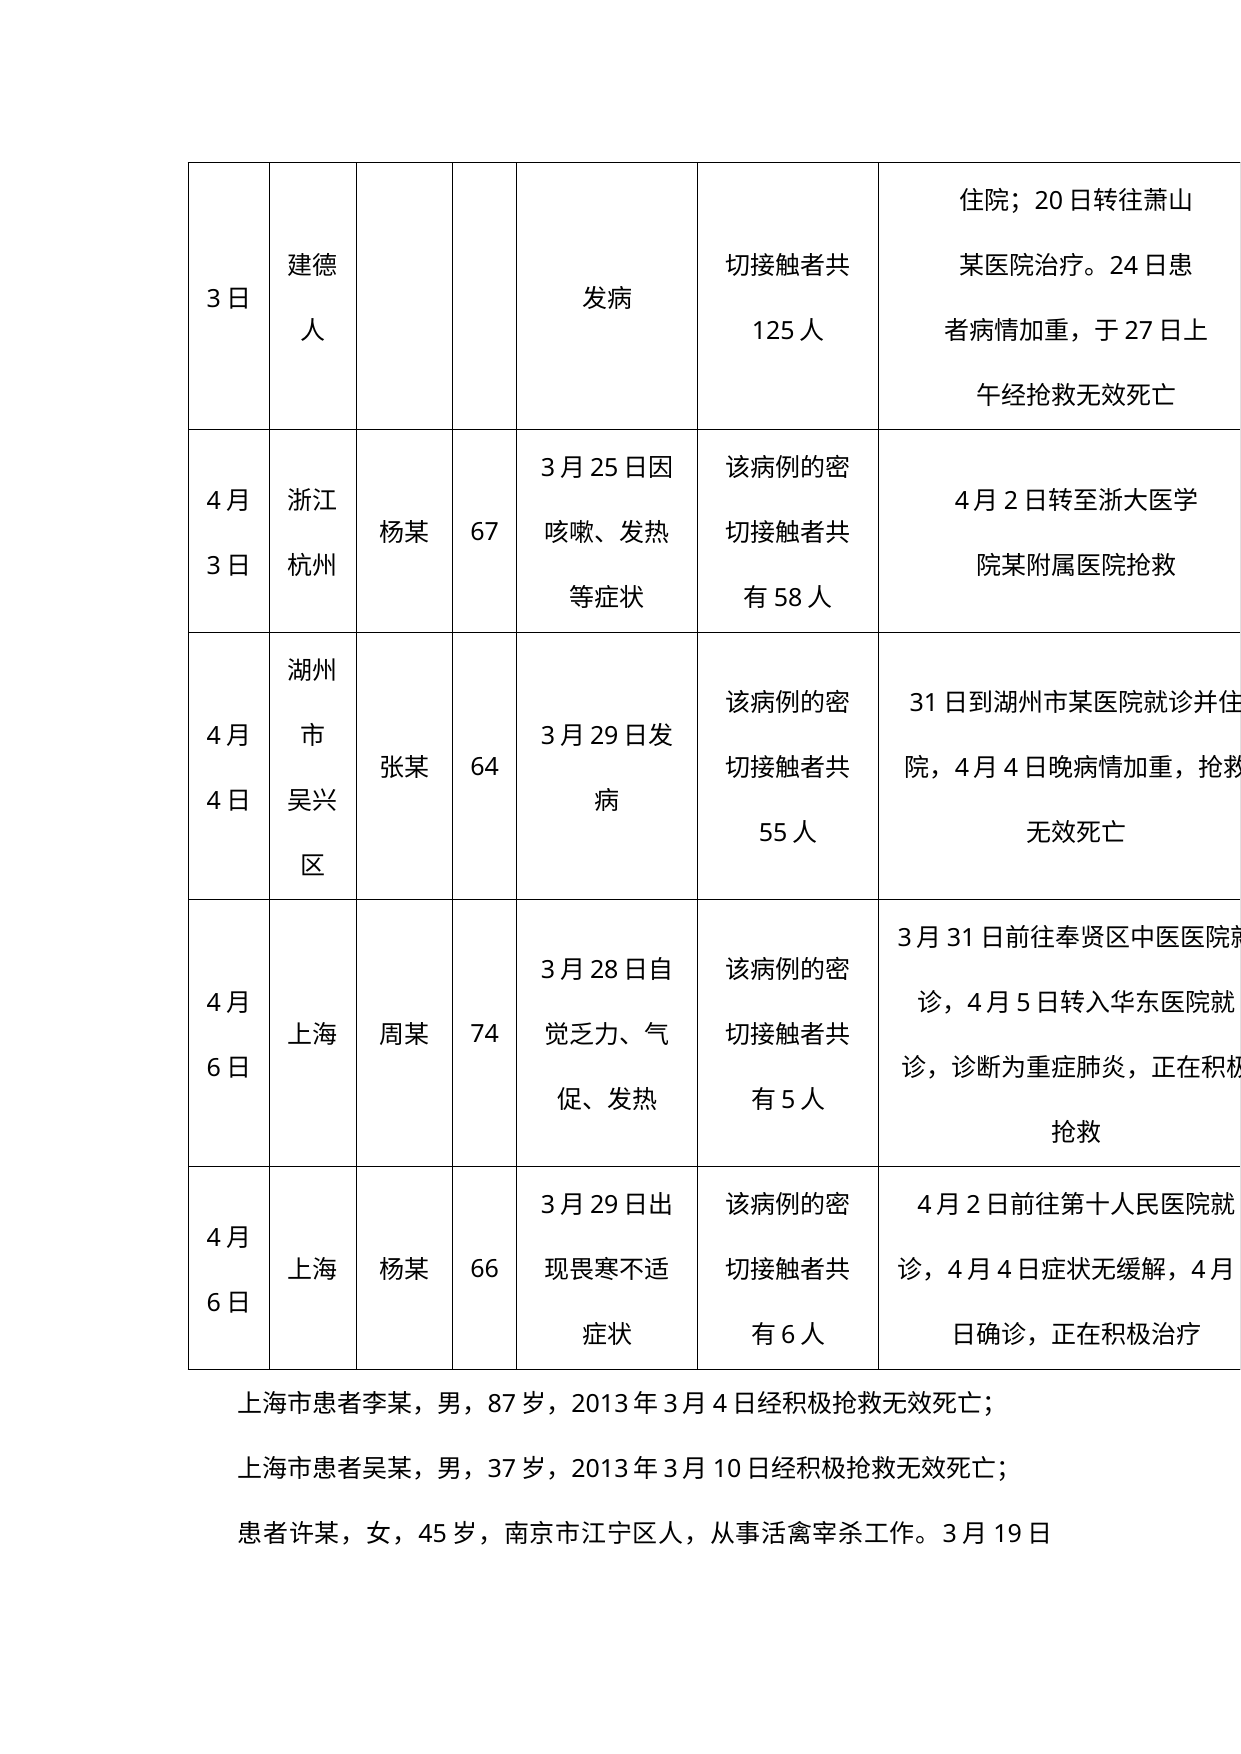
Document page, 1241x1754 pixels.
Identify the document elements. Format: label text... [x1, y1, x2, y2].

text 上海市患者李某，男，87岁，2013年3月4日经积极抢救无效死亡； [187, 1370, 1053, 1434]
table_cell 湖州市 吴兴区 [270, 633, 356, 899]
table_cell 上海 [270, 900, 356, 1166]
table_cell 该病例的密切接触者共55人 [698, 633, 878, 899]
table_cell 31日到湖州市某医院就诊并住院，4月4日晚病情加重，抢救无效死亡 [879, 633, 1240, 899]
table_cell 4月6日 [189, 900, 269, 1166]
table_cell 4月4日 [189, 633, 269, 899]
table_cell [879, 163, 1240, 429]
table_cell 4月2日转至浙大医学 院某附属医院抢救 [879, 430, 1240, 632]
table_cell 杨某 [357, 430, 452, 632]
table_cell 4月3日 [189, 430, 269, 632]
table_cell 3月7日左右发病 [517, 163, 697, 429]
table_cell 该病例的密切接触者共有5人 [698, 900, 878, 1166]
table_cell 3月28日自觉乏力、气促、发热 [517, 900, 697, 1166]
table_cell 浙江杭州 [270, 430, 356, 632]
table_cell 周某 [357, 900, 452, 1166]
table_cell 3月29日出现畏寒不适症状 [517, 1167, 697, 1368]
table_cell 洪某 [357, 163, 452, 429]
table_cell 该病例的密切接触者共有6人 [698, 1167, 878, 1368]
table_cell 66 [453, 1167, 516, 1368]
table_cell 3月29日发病 [517, 633, 697, 899]
table_cell 杭州建德人 [270, 163, 356, 429]
table_cell 74 [453, 900, 516, 1166]
table_cell 4月2日前往第十人民医院就诊，4月4日症状无缓解，4月6日确诊，正在积极治疗 [879, 1167, 1240, 1368]
table_cell 张某 [357, 633, 452, 899]
table_cell 该病例的密切接触者共有58人 [698, 430, 878, 632]
table_cell 杨某 [357, 1167, 452, 1368]
table_cell 上海 [270, 1167, 356, 1368]
table_cell 4月6日 [189, 1167, 269, 1368]
table_cell 64 [453, 633, 516, 899]
table_cell 67 [453, 430, 516, 632]
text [187, 1499, 1053, 1564]
table_cell 3月31日前往奉贤区中医医院就诊，4月5日转入华东医院就诊，诊断为重症肺炎，正在积极抢救 [879, 900, 1240, 1166]
table_cell 该病例的密切接触者共125人 [698, 163, 878, 429]
table_cell 38 [453, 163, 516, 429]
table_cell 3月25日因咳嗽、发热等症状 [517, 430, 697, 632]
text 上海市患者吴某，男，37岁，2013年3月10日经积极抢救无效死亡； [187, 1434, 1053, 1499]
table_cell 4月3日 [189, 163, 269, 429]
